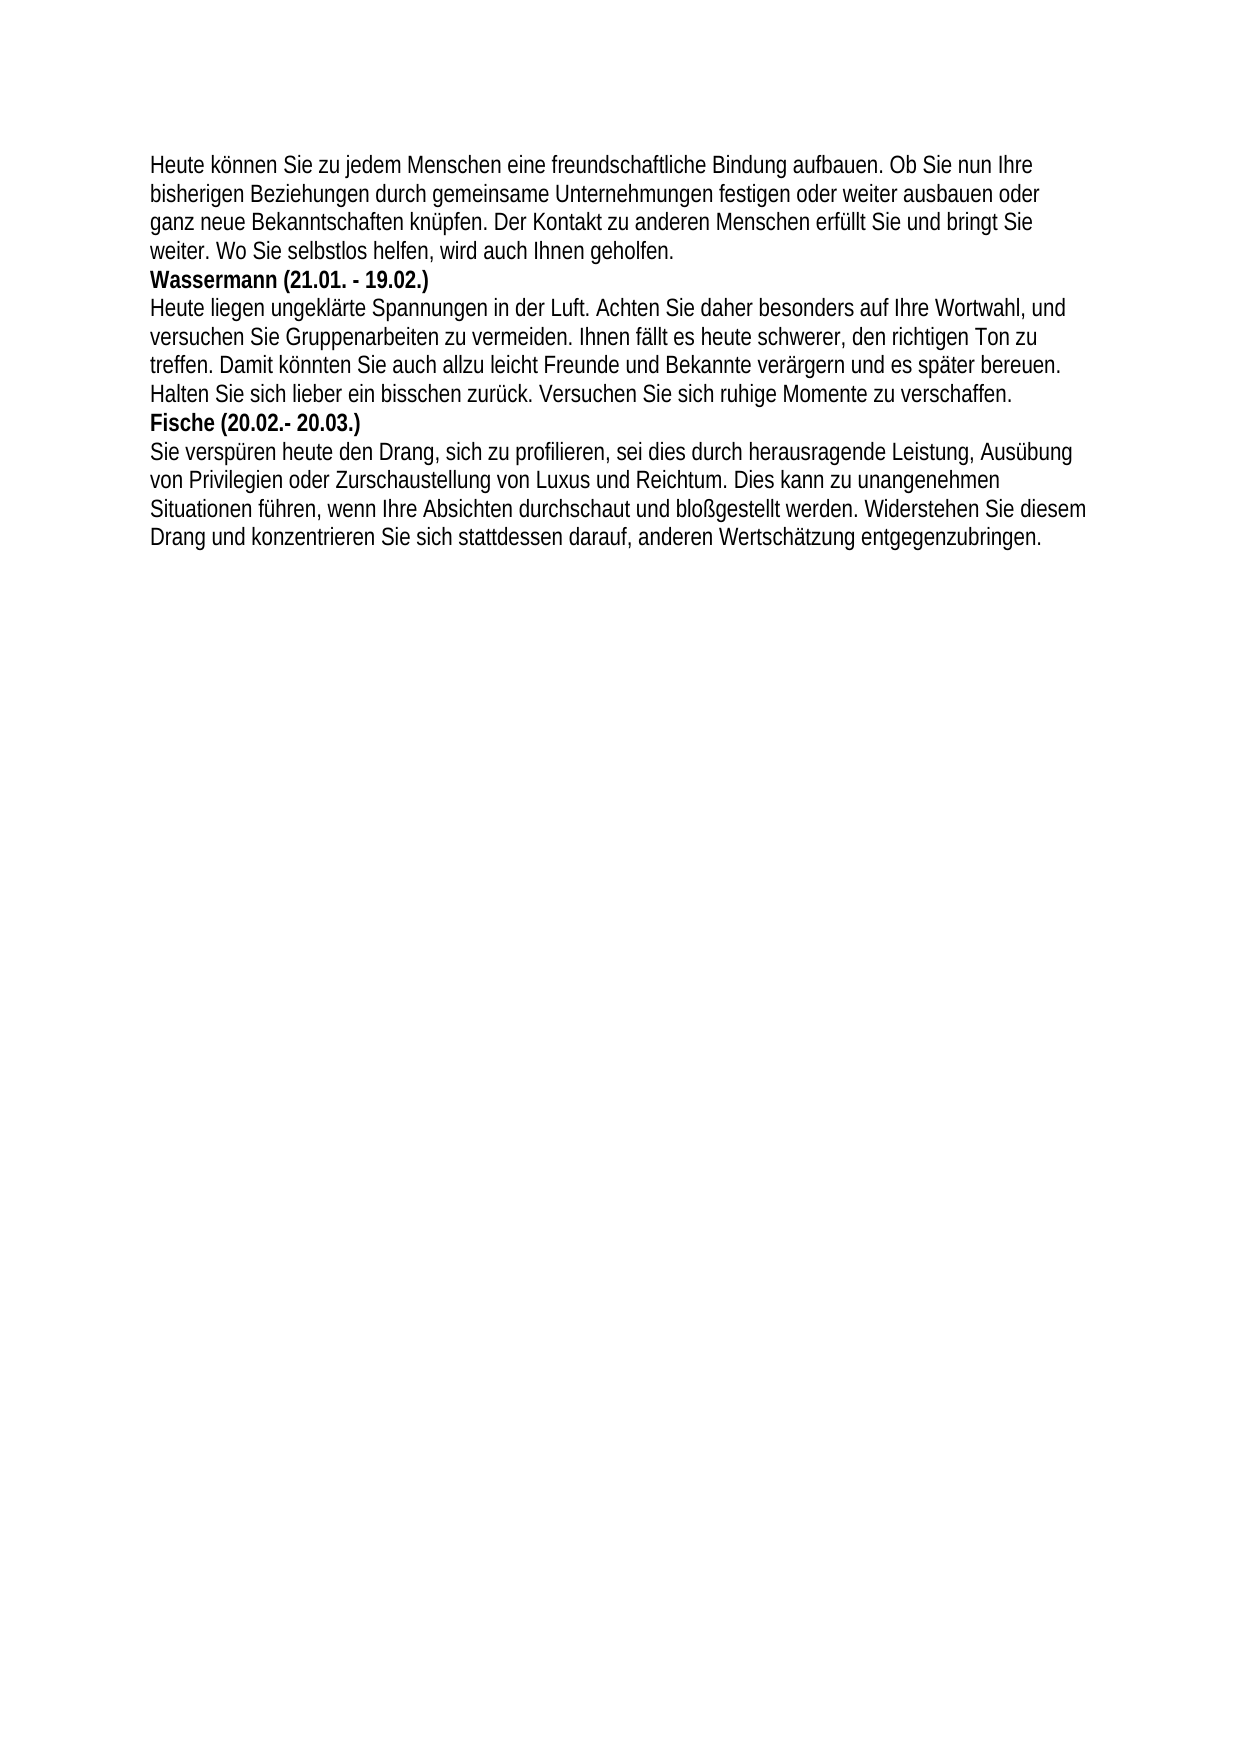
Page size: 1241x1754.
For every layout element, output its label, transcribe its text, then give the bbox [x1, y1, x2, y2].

text Fische (20.02.- 20.03.) [150, 408, 1090, 436]
text Heute können Sie zu jedem Menschen eine freundschaftliche Bindung aufbauen. Ob Sie nun Ihre bisherigen Beziehungen durch gemeinsame Unternehmungen festigen oder weiter ausbauen oder ganz neue Bekanntschaften knüpfen. Der Kontakt zu anderen Menschen erfüllt Sie und bringt Sie weiter. Wo Sie selbstlos helfen, wird auch Ihnen geholfen. [150, 150, 1090, 264]
text Wassermann (21.01. - 19.02.) [150, 264, 1090, 293]
text Sie verspüren heute den Drang, sich zu profilieren, sei dies durch herausragende Leistung, Ausübung von Privilegien oder Zurschaustellung von Luxus und Reichtum. Dies kann zu unangenehmen Situationen führen, wenn Ihre Absichten durchschaut und bloßgestellt werden. Widerstehen Sie diesem Drang und konzentrieren Sie sich stattdessen darauf, anderen Wertschätzung entgegenzubringen. [150, 436, 1090, 551]
text Heute liegen ungeklärte Spannungen in der Luft. Achten Sie daher besonders auf Ihre Wortwahl, und versuchen Sie Gruppenarbeiten zu vermeiden. Ihnen fällt es heute schwerer, den richtigen Ton zu treffen. Damit könnten Sie auch allzu leicht Freunde und Bekannte verärgern und es später bereuen. Halten Sie sich lieber ein bisschen zurück. Versuchen Sie sich ruhige Momente zu verschaffen. [150, 293, 1090, 408]
